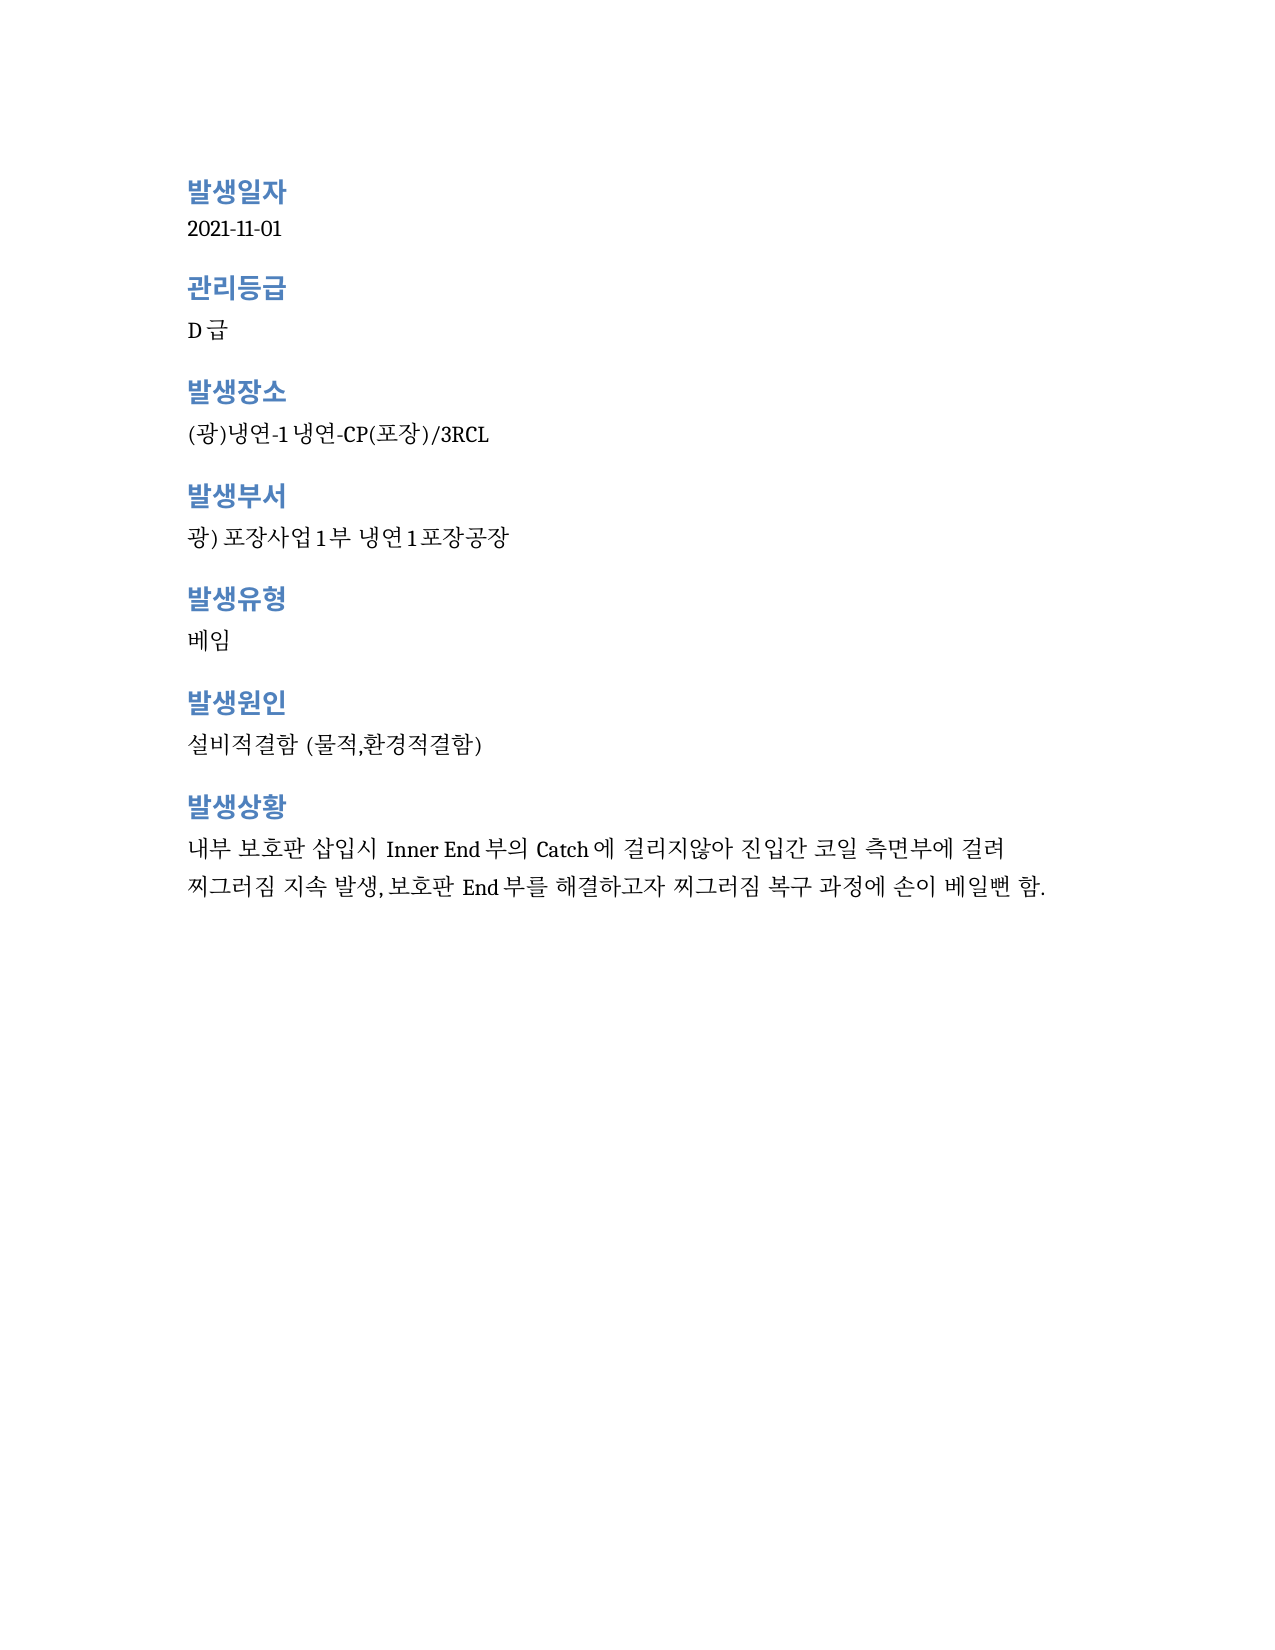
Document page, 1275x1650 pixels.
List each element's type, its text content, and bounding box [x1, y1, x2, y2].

text 베임 [187, 623, 1087, 656]
subtitle 발생부서 [187, 474, 1087, 514]
subtitle 발생일자 [187, 171, 1087, 210]
text 내부 보호판 삽입시 Inner End부의 Catch에 걸리지않아 진입간 코일 측면부에 걸려 찌그러짐 지속 발생, 보호판 End부를 해결하고자 찌그러짐 복구 과정에 손이 베일뻔 함. [187, 831, 1087, 902]
text 광) 포장사업1부 냉연1포장공장 [187, 519, 1087, 552]
text 2021-11-01 [187, 216, 1087, 242]
text (광)냉연-1냉연-CP(포장)/3RCL [187, 416, 1087, 449]
subtitle 발생원인 [187, 682, 1087, 721]
subtitle 발생유형 [187, 578, 1087, 617]
subtitle 관리등급 [187, 267, 1087, 306]
text 설비적결함 (물적,환경적결함) [187, 727, 1087, 760]
subtitle 발생장소 [187, 371, 1087, 410]
text D급 [187, 312, 1087, 345]
subtitle 발생상황 [187, 786, 1087, 825]
